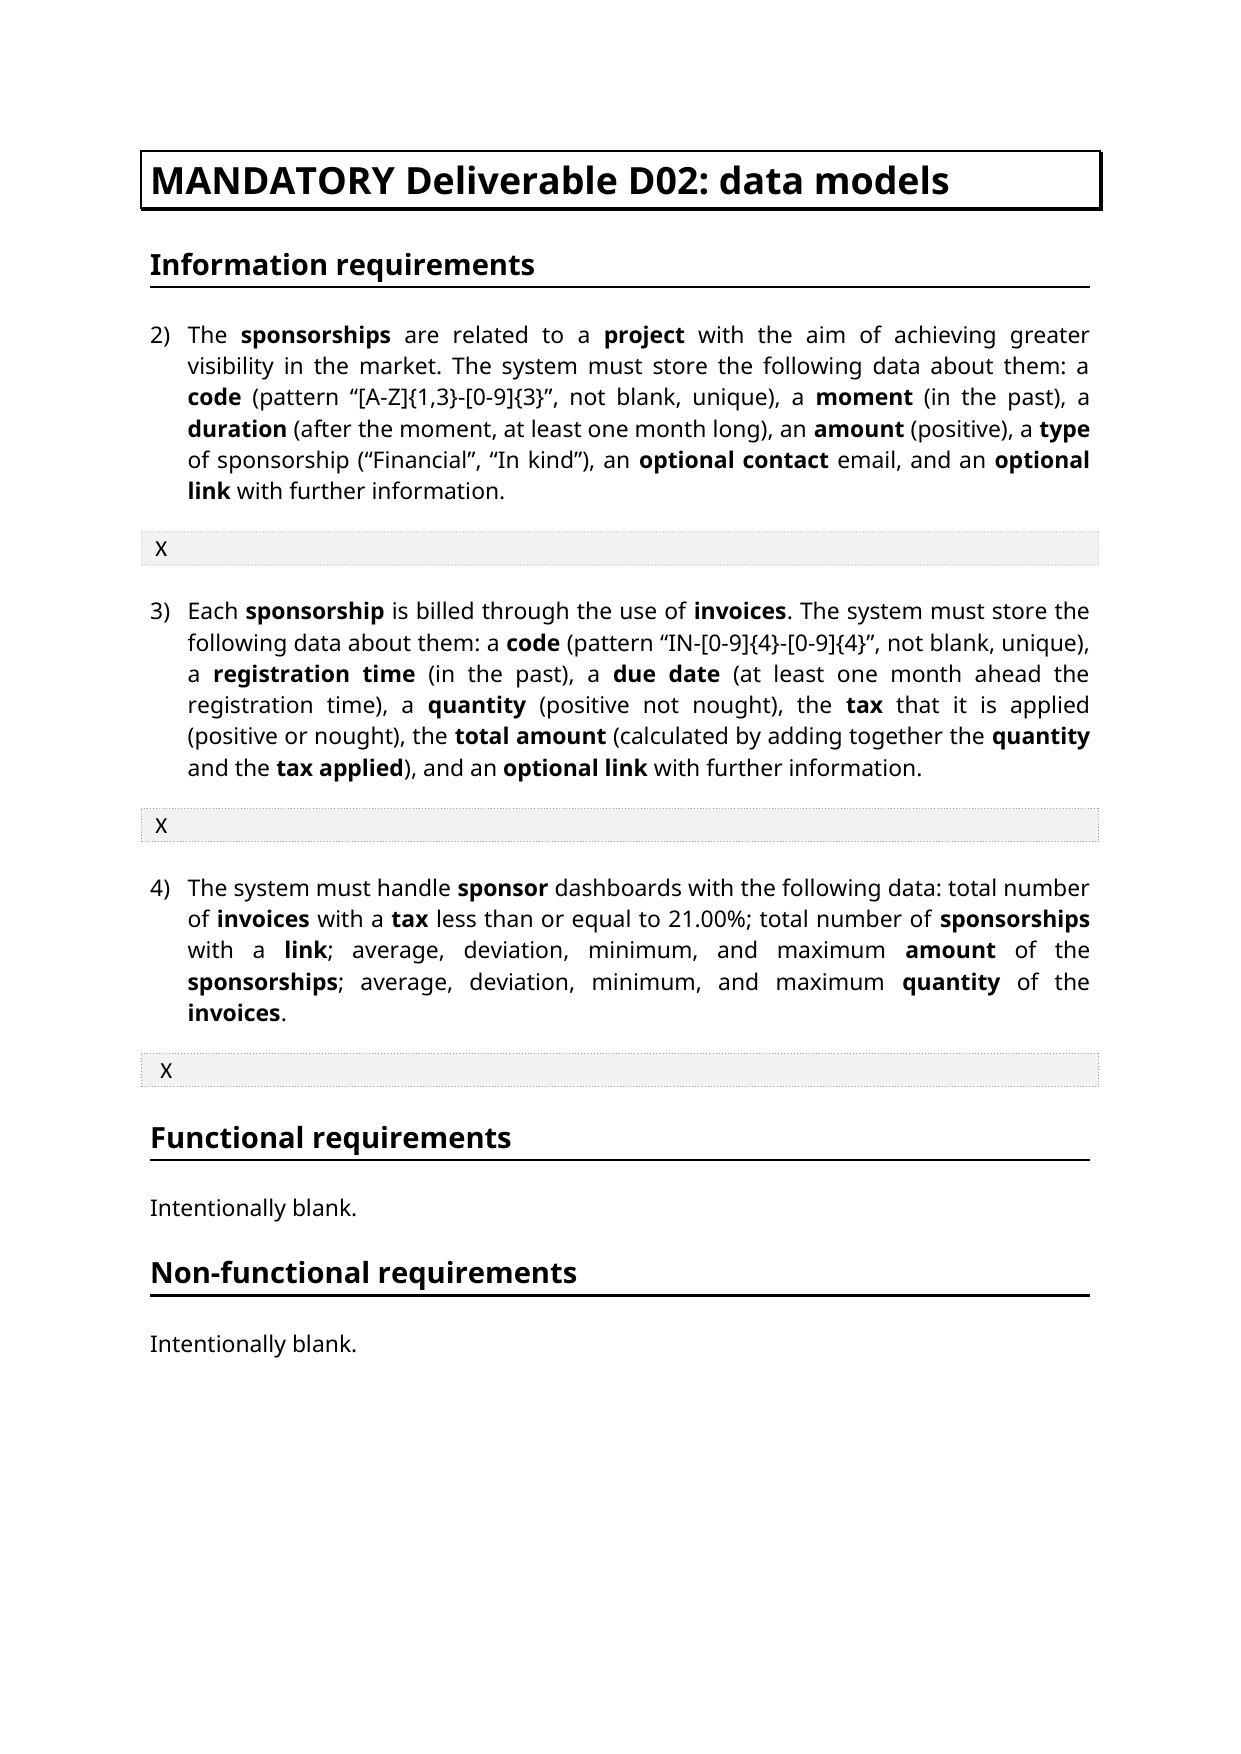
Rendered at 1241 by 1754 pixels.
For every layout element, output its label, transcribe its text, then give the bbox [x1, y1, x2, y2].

subtitle Information requirements [150, 244, 1090, 286]
subtitle Non-functional requirements [150, 1253, 1090, 1294]
list The sponsorships are related to a project with the aim of achieving greater visibility in the market. The system must store the following data about them: a code (pattern “[A-Z]{1,3}-[0-9]{3}”, not blank, unique), a moment (in the past), a duration (after the moment, at least one month long), an amount (positive), a type of sponsorship (“Financial”, “In kind”), an optional contact email, and an optional link with further information. [150, 319, 1090, 506]
text Intentionally blank. [150, 1327, 1090, 1359]
subtitle MANDATORY Deliverable D02: data models [142, 152, 1099, 207]
list Each sponsorship is billed through the use of invoices. The system must store the following data about them: a code (pattern “IN-[0-9]{4}-[0-9]{4}”, not blank, unique), a registration time (in the past), a due date (at least one month ahead the registration time), a quantity (positive not nought), the tax that it is applied (positive or nought), the total amount (calculated by adding together the quantity and the tax applied), and an optional link with further information. [150, 595, 1090, 783]
list The system must handle sponsor dashboards with the following data: total number of invoices with a tax less than or equal to 21.00%; total number of sponsorships with a link; average, deviation, minimum, and maximum amount of the sponsorships; average, deviation, minimum, and maximum quantity of the invoices. [150, 872, 1090, 1028]
text Intentionally blank. [150, 1192, 1090, 1223]
subtitle Functional requirements [150, 1117, 1090, 1159]
